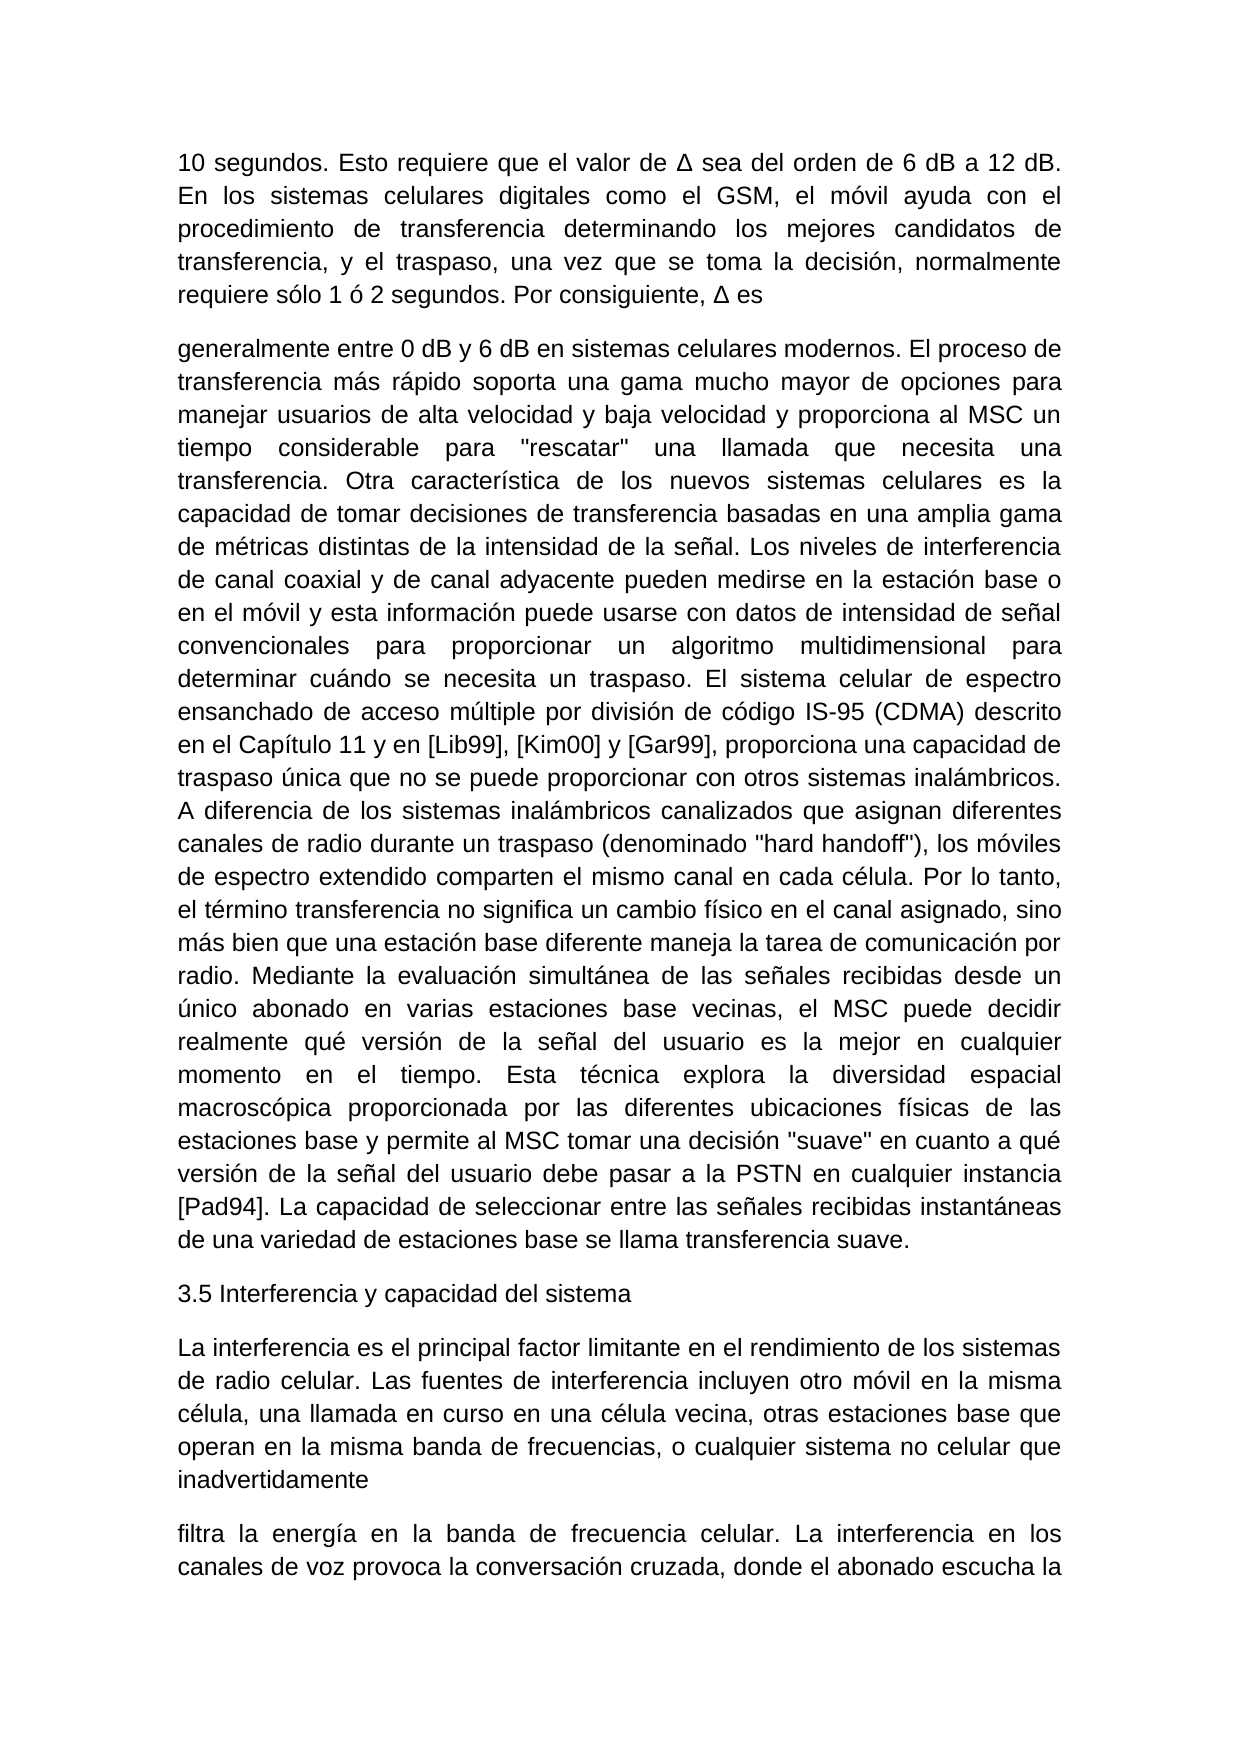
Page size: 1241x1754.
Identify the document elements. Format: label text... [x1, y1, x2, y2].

text 3.5 Interferencia y capacidad del sistema [177, 1279, 1063, 1308]
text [177, 148, 1063, 308]
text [177, 1519, 1063, 1581]
text generalmente entre 0 dB y 6 dB en sistemas celulares modernos. El proceso de transferencia más rápido soporta una gama mucho mayor de opciones para manejar usuarios de alta velocidad y baja velocidad y proporciona al MSC un tiempo considerable para "rescatar" una llamada que necesita una transferencia. Otra característica de los nuevos sistemas celulares es la capacidad de tomar decisiones de transferencia basadas en una amplia gama de métricas distintas de la intensidad de la señal. Los niveles de interferencia de canal coaxial y de canal adyacente pueden medirse en la estación base o en el móvil y esta información puede usarse con datos de intensidad de señal convencionales para proporcionar un algoritmo multidimensional para determinar cuándo se necesita un traspaso. El sistema celular de espectro ensanchado de acceso múltiple por división de código IS-95 (CDMA) descrito en el Capítulo 11 y en [Lib99], [Kim00] y [Gar99], proporciona una capacidad de traspaso única que no se puede proporcionar con otros sistemas inalámbricos. A diferencia de los sistemas inalámbricos canalizados que asignan diferentes canales de radio durante un traspaso (denominado "hard handoff"), los móviles de espectro extendido comparten el mismo canal en cada célula. Por lo tanto, el término transferencia no significa un cambio físico en el canal asignado, sino más bien que una estación base diferente maneja la tarea de comunicación por radio. Mediante la evaluación simultánea de las señales recibidas desde un único abonado en varias estaciones base vecinas, el MSC puede decidir realmente qué versión de la señal del usuario es la mejor en cualquier momento en el tiempo. Esta técnica explora la diversidad espacial macroscópica proporcionada por las diferentes ubicaciones físicas de las estaciones base y permite al MSC tomar una decisión "suave" en cuanto a qué versión de la señal del usuario debe pasar a la PSTN en cualquier instancia [Pad94]. La capacidad de seleccionar entre las señales recibidas instantáneas de una variedad de estaciones base se llama transferencia suave. [177, 333, 1063, 1254]
text La interferencia es el principal factor limitante en el rendimiento de los sistemas de radio celular. Las fuentes de interferencia incluyen otro móvil en la misma célula, una llamada en curso en una célula vecina, otras estaciones base que operan en la misma banda de frecuencias, o cualquier sistema no celular que inadvertidamente [177, 1333, 1063, 1494]
